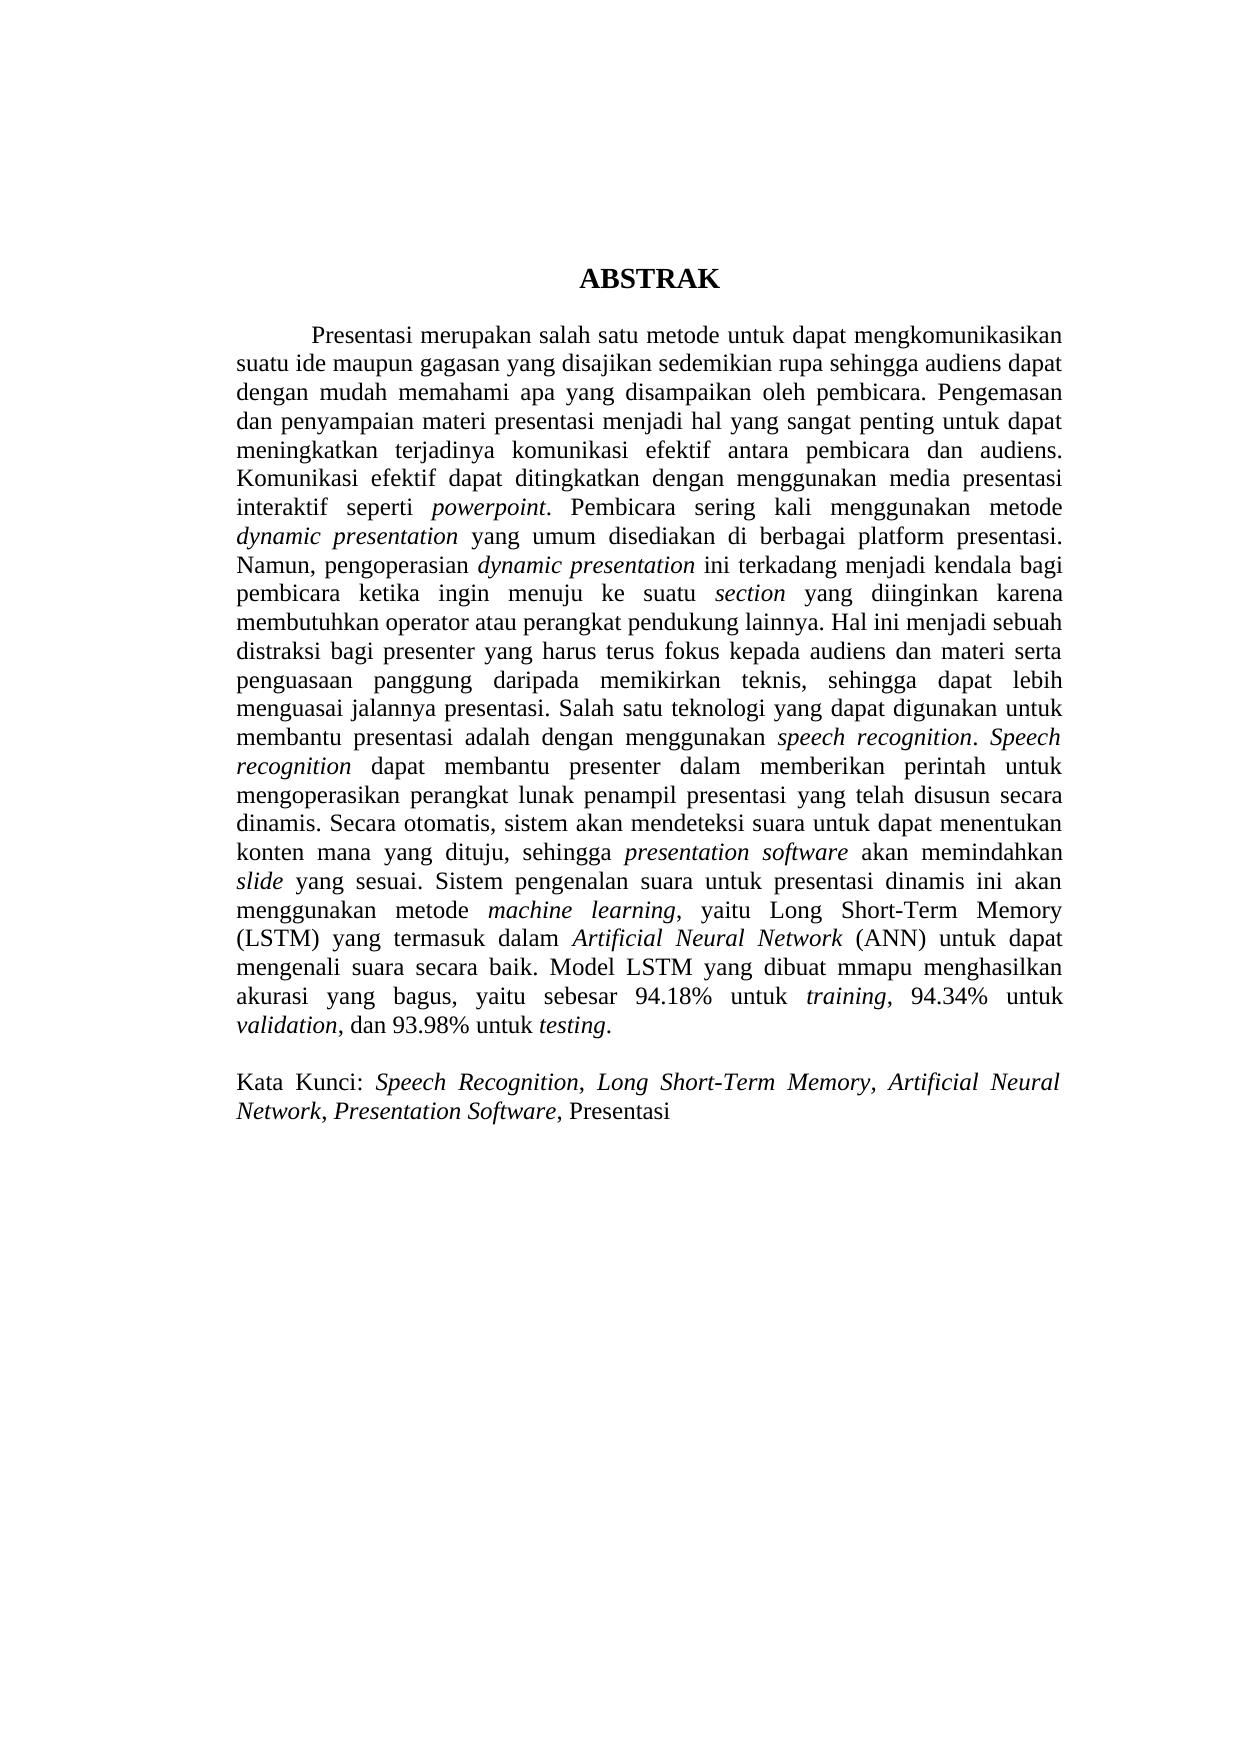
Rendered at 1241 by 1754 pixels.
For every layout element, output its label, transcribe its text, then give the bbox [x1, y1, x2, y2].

text Kata Kunci: Speech Recognition, Long Short-Term Memory, Artificial Neural Network, Presentation Software, Presentasi [236, 1067, 1063, 1125]
subtitle ABSTRAK [236, 261, 1063, 295]
text Presentasi merupakan salah satu metode untuk dapat mengkomunikasikan suatu ide maupun gagasan yang disajikan sedemikian rupa sehingga audiens dapat dengan mudah memahami apa yang disampaikan oleh pembicara. Pengemasan dan penyampaian materi presentasi menjadi hal yang sangat penting untuk dapat meningkatkan terjadinya komunikasi efektif antara pembicara dan audiens. Komunikasi efektif dapat ditingkatkan dengan menggunakan media presentasi interaktif seperti powerpoint. Pembicara sering kali menggunakan metode dynamic presentation yang umum disediakan di berbagai platform presentasi. Namun, pengoperasian dynamic presentation ini terkadang menjadi kendala bagi pembicara ketika ingin menuju ke suatu section yang diinginkan karena membutuhkan operator atau perangkat pendukung lainnya. Hal ini menjadi sebuah distraksi bagi presenter yang harus terus fokus kepada audiens dan materi serta penguasaan panggung daripada memikirkan teknis, sehingga dapat lebih menguasai jalannya presentasi. Salah satu teknologi yang dapat digunakan untuk membantu presentasi adalah dengan menggunakan speech recognition. Speech recognition dapat membantu presenter dalam memberikan perintah untuk mengoperasikan perangkat lunak penampil presentasi yang telah disusun secara dinamis. Secara otomatis, sistem akan mendeteksi suara untuk dapat menentukan konten mana yang dituju, sehingga presentation software akan memindahkan slide yang sesuai. Sistem pengenalan suara untuk presentasi dinamis ini akan menggunakan metode machine learning, yaitu Long Short-Term Memory (LSTM) yang termasuk dalam Artificial Neural Network (ANN) untuk dapat mengenali suara secara baik. Model LSTM yang dibuat mmapu menghasilkan akurasi yang bagus, yaitu sebesar 94.18% untuk training, 94.34% untuk validation, dan 93.98% untuk testing. [236, 320, 1063, 1038]
